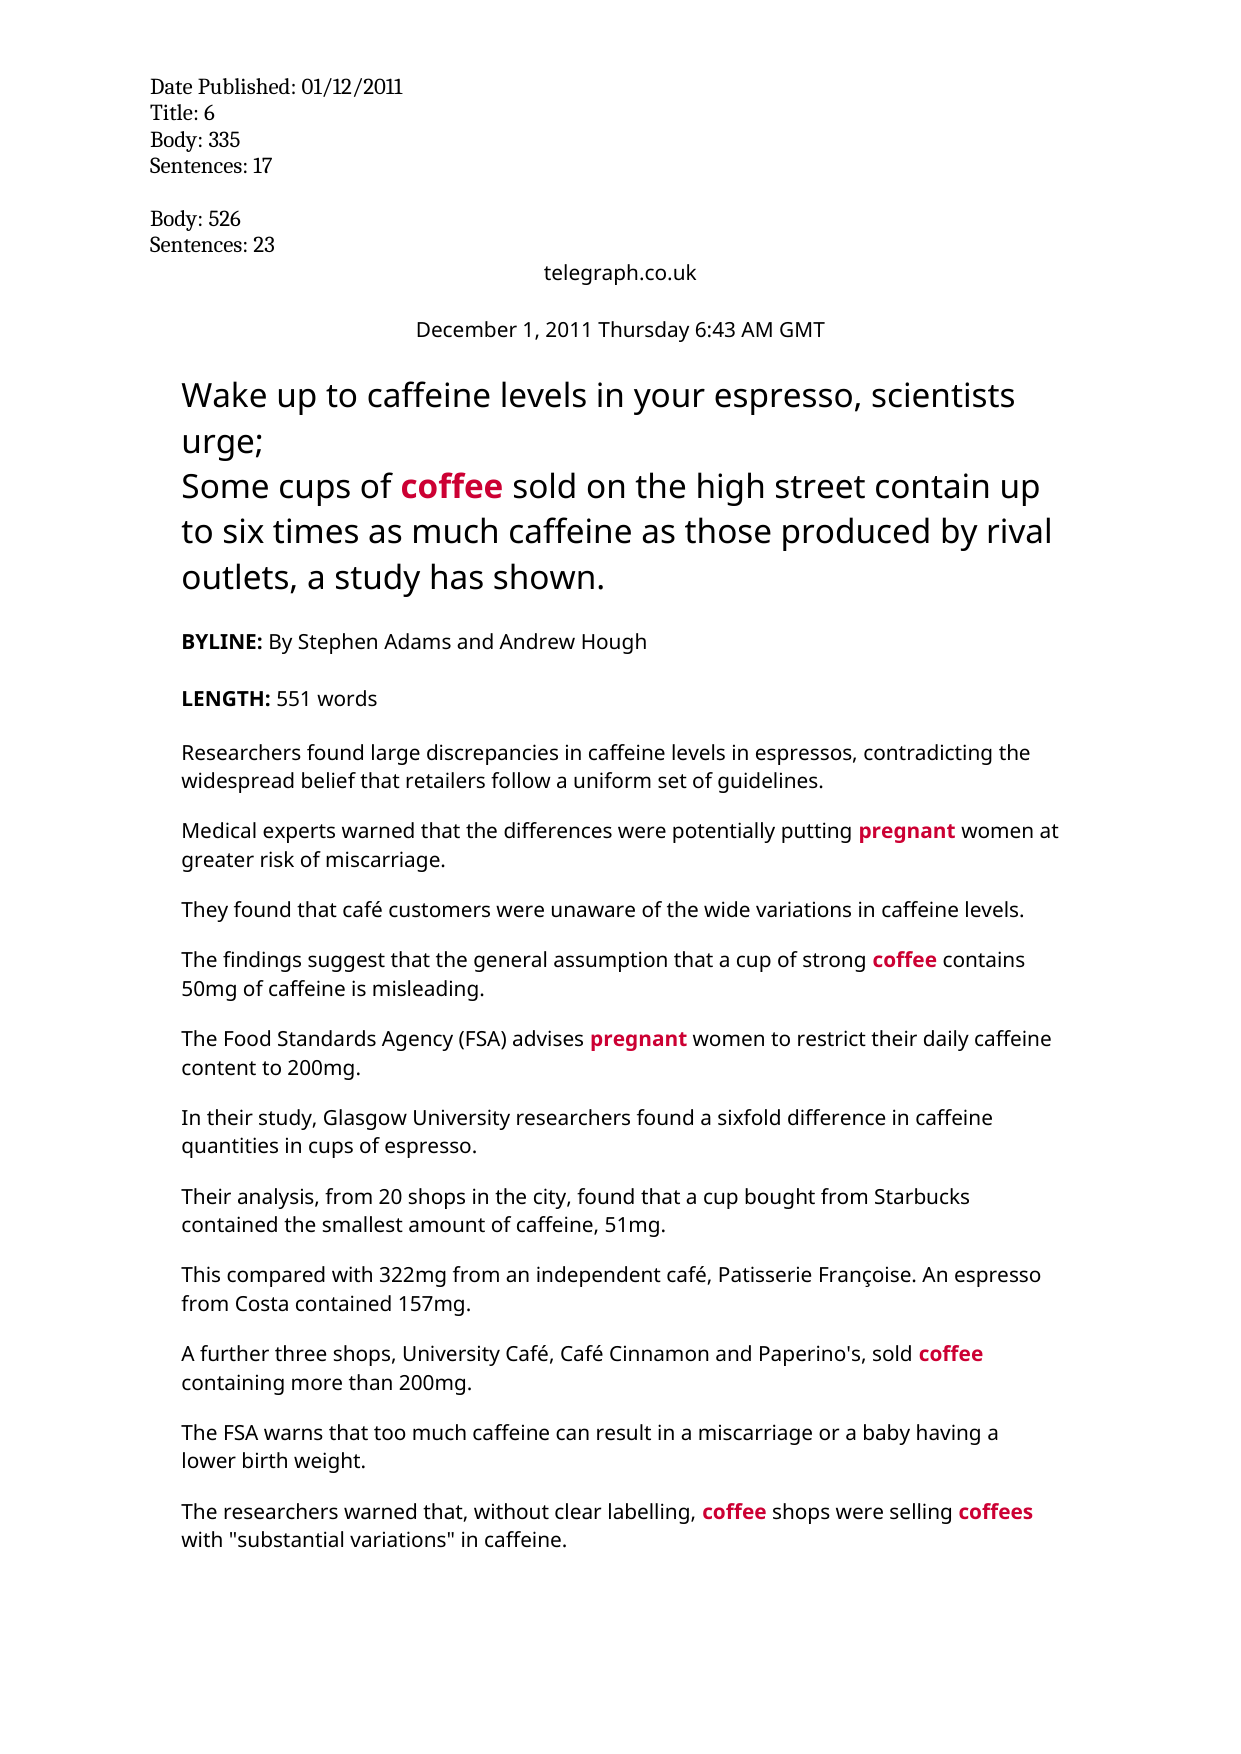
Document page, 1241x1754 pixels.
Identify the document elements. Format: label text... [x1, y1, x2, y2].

text The researchers warned that, without clear labelling, coffee shops were selling coffees with "substantial variations" in caffeine. [181, 1497, 1059, 1554]
text The FSA warns that too much caffeine can result in a miscarriage or a baby having a lower birth weight. [181, 1418, 1059, 1475]
text Their analysis, from 20 shops in the city, found that a cup bought from Starbucks contained the smallest amount of caffeine, 51mg. [181, 1182, 1059, 1239]
text The Food Standards Agency (FSA) advises pregnant women to restrict their daily caffeine content to 200mg. [181, 1024, 1059, 1081]
text Sentences: 23 [150, 232, 1090, 258]
text Researchers found large discrepancies in caffeine levels in espressos, contradicting the widespread belief that retailers follow a uniform set of guidelines. [181, 738, 1059, 795]
text They found that café customers were unaware of the wide variations in caffeine levels. [181, 895, 1059, 924]
text Medical experts warned that the differences were potentially putting pregnant women at greater risk of miscarriage. [181, 817, 1059, 873]
text This compared with 322mg from an independent café, Patisserie Françoise. An espresso from Costa contained 157mg. [181, 1261, 1059, 1317]
text The findings suggest that the general assumption that a cup of strong coffee contains 50mg of caffeine is misleading. [181, 946, 1059, 1002]
text In their study, Glasgow University researchers found a sixfold difference in caffeine quantities in cups of espresso. [181, 1103, 1059, 1160]
text Wake up to caffeine levels in your espresso, scientists urge; Some cups of coffee sold on the high street contain up to six times as much caffeine as those produced by rival outlets, a study has shown. BYLINE: By Stephen Adams and Andrew Hough LENGTH: 551 words [181, 343, 1059, 713]
text A further three shops, University Café, Café Cinnamon and Paperino's, sold coffee containing more than 200mg. [181, 1339, 1059, 1396]
text December 1, 2011 Thursday 6:43 AM GMT [181, 287, 1059, 343]
text Body: 526 [150, 206, 1090, 232]
text telegraph.co.uk [181, 258, 1059, 287]
